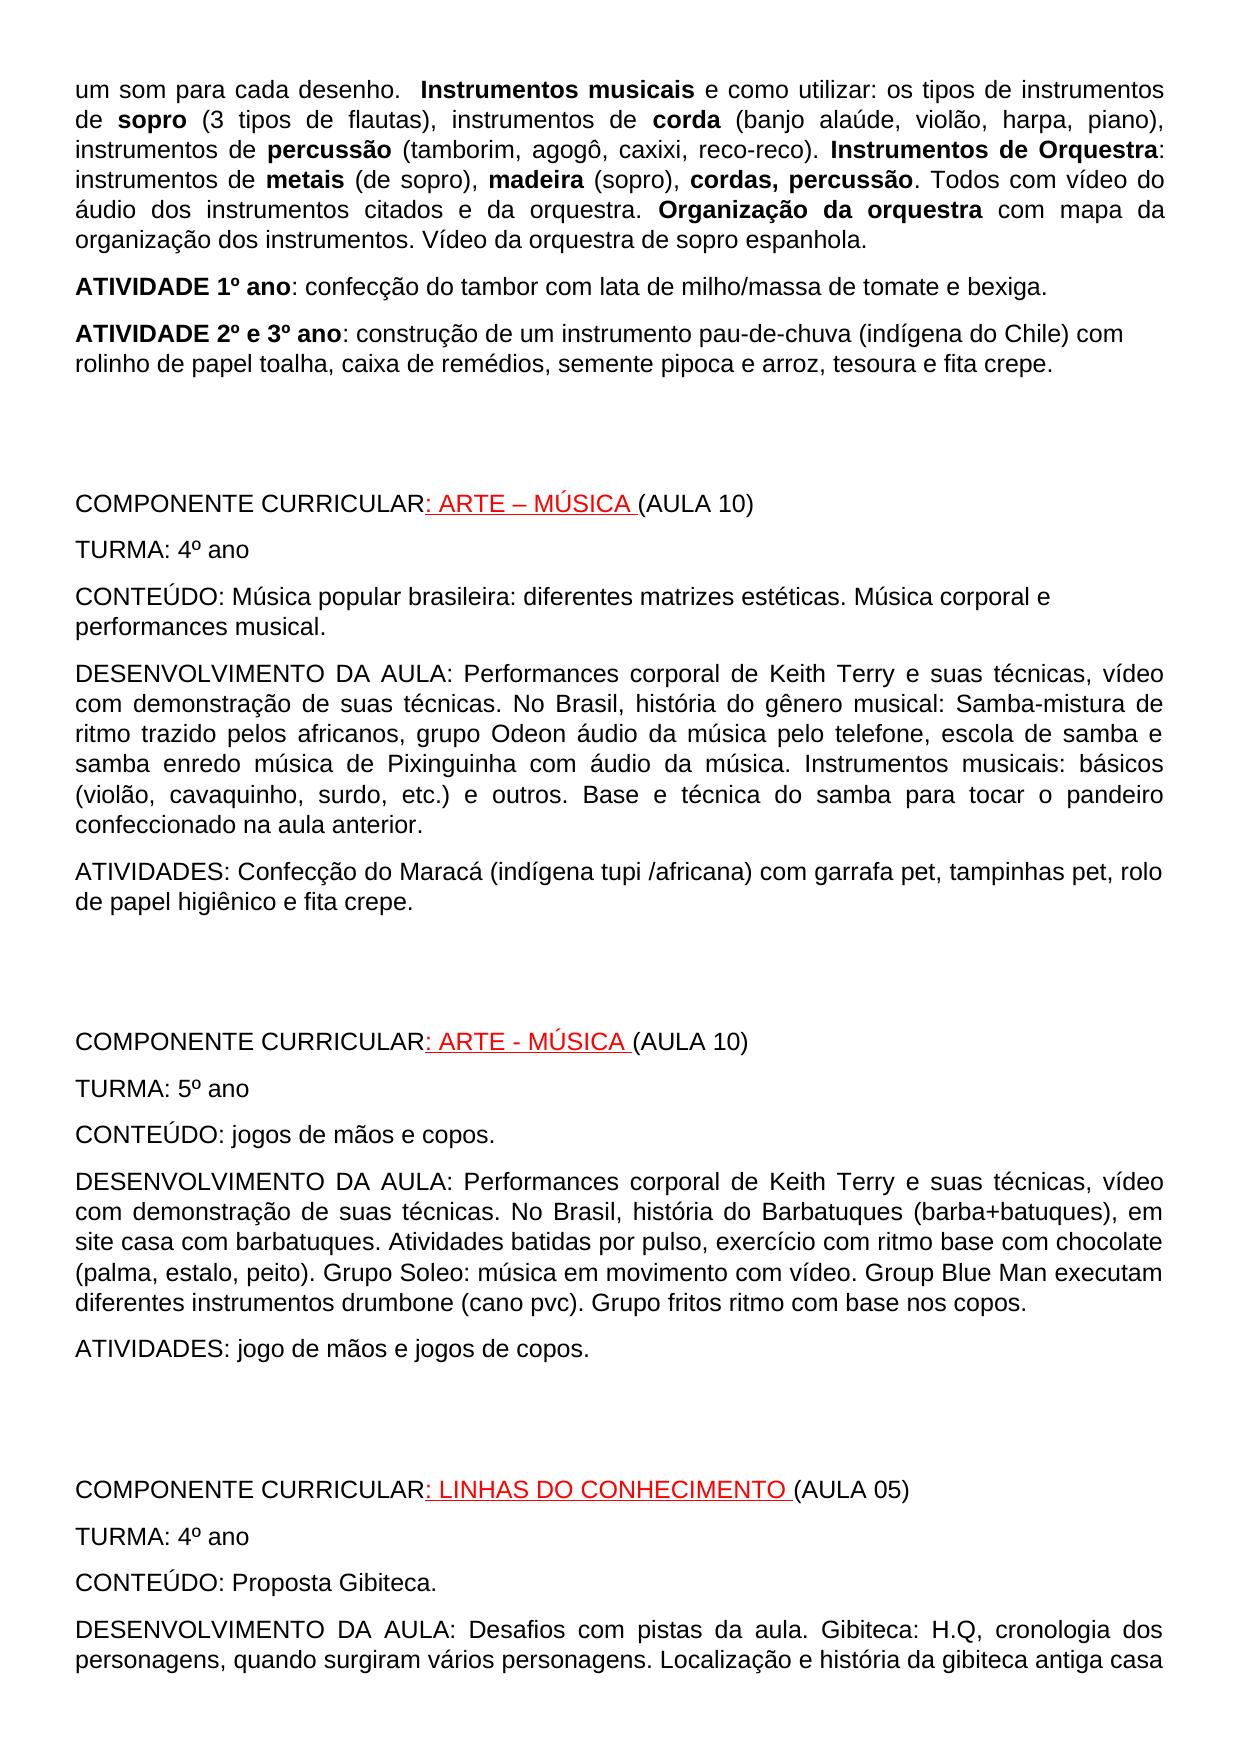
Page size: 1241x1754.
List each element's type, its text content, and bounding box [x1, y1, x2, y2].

text ATIVIDADE 2º e 3º ano: construção de um instrumento pau-de-chuva (indígena do Chile) com rolinho de papel toalha, caixa de remédios, semente pipoca e arroz, tesoura e fita crepe. [75, 319, 1165, 378]
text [75, 1615, 1165, 1674]
text TURMA: 5º ano [75, 1074, 1165, 1102]
text TURMA: 4º ano [75, 536, 1165, 564]
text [75, 75, 1165, 254]
text COMPONENTE CURRICULAR: LINHAS DO CONHECIMENTO (AULA 05) [75, 1475, 1165, 1503]
text DESENVOLVIMENTO DA AULA: Performances corporal de Keith Terry e suas técnicas, vídeo com demonstração de suas técnicas. No Brasil, história do Barbatuques (barba+batuques), em site casa com barbatuques. Atividades batidas por pulso, exercício com ritmo base com chocolate (palma, estalo, peito). Grupo Soleo: música em movimento com vídeo. Group Blue Man executam diferentes instrumentos drumbone (cano pvc). Grupo fritos ritmo com base nos copos. [75, 1167, 1165, 1316]
text CONTEÚDO: jogos de mãos e copos. [75, 1120, 1165, 1149]
text ATIVIDADE 1º ano: confecção do tambor com lata de milho/massa de tomate e bexiga. [75, 272, 1165, 301]
text ATIVIDADES: Confecção do Maracá (indígena tupi /africana) com garrafa pet, tampinhas pet, rolo de papel higiênico e fita crepe. [75, 856, 1165, 915]
text ATIVIDADES: jogo de mãos e jogos de copos. [75, 1334, 1165, 1363]
text CONTEÚDO: Música popular brasileira: diferentes matrizes estéticas. Música corporal e performances musical. [75, 582, 1165, 641]
text TURMA: 4º ano [75, 1521, 1165, 1550]
text COMPONENTE CURRICULAR: ARTE - MÚSICA (AULA 10) [75, 1027, 1165, 1056]
text CONTEÚDO: Proposta Gibiteca. [75, 1568, 1165, 1597]
text DESENVOLVIMENTO DA AULA: Performances corporal de Keith Terry e suas técnicas, vídeo com demonstração de suas técnicas. No Brasil, história do gênero musical: Samba-mistura de ritmo trazido pelos africanos, grupo Odeon áudio da música pelo telefone, escola de samba e samba enredo música de Pixinguinha com áudio da música. Instrumentos musicais: básicos (violão, cavaquinho, surdo, etc.) e outros. Base e técnica do samba para tocar o pandeiro confeccionado na aula anterior. [75, 659, 1165, 838]
text COMPONENTE CURRICULAR: ARTE – MÚSICA (AULA 10) [75, 489, 1165, 517]
